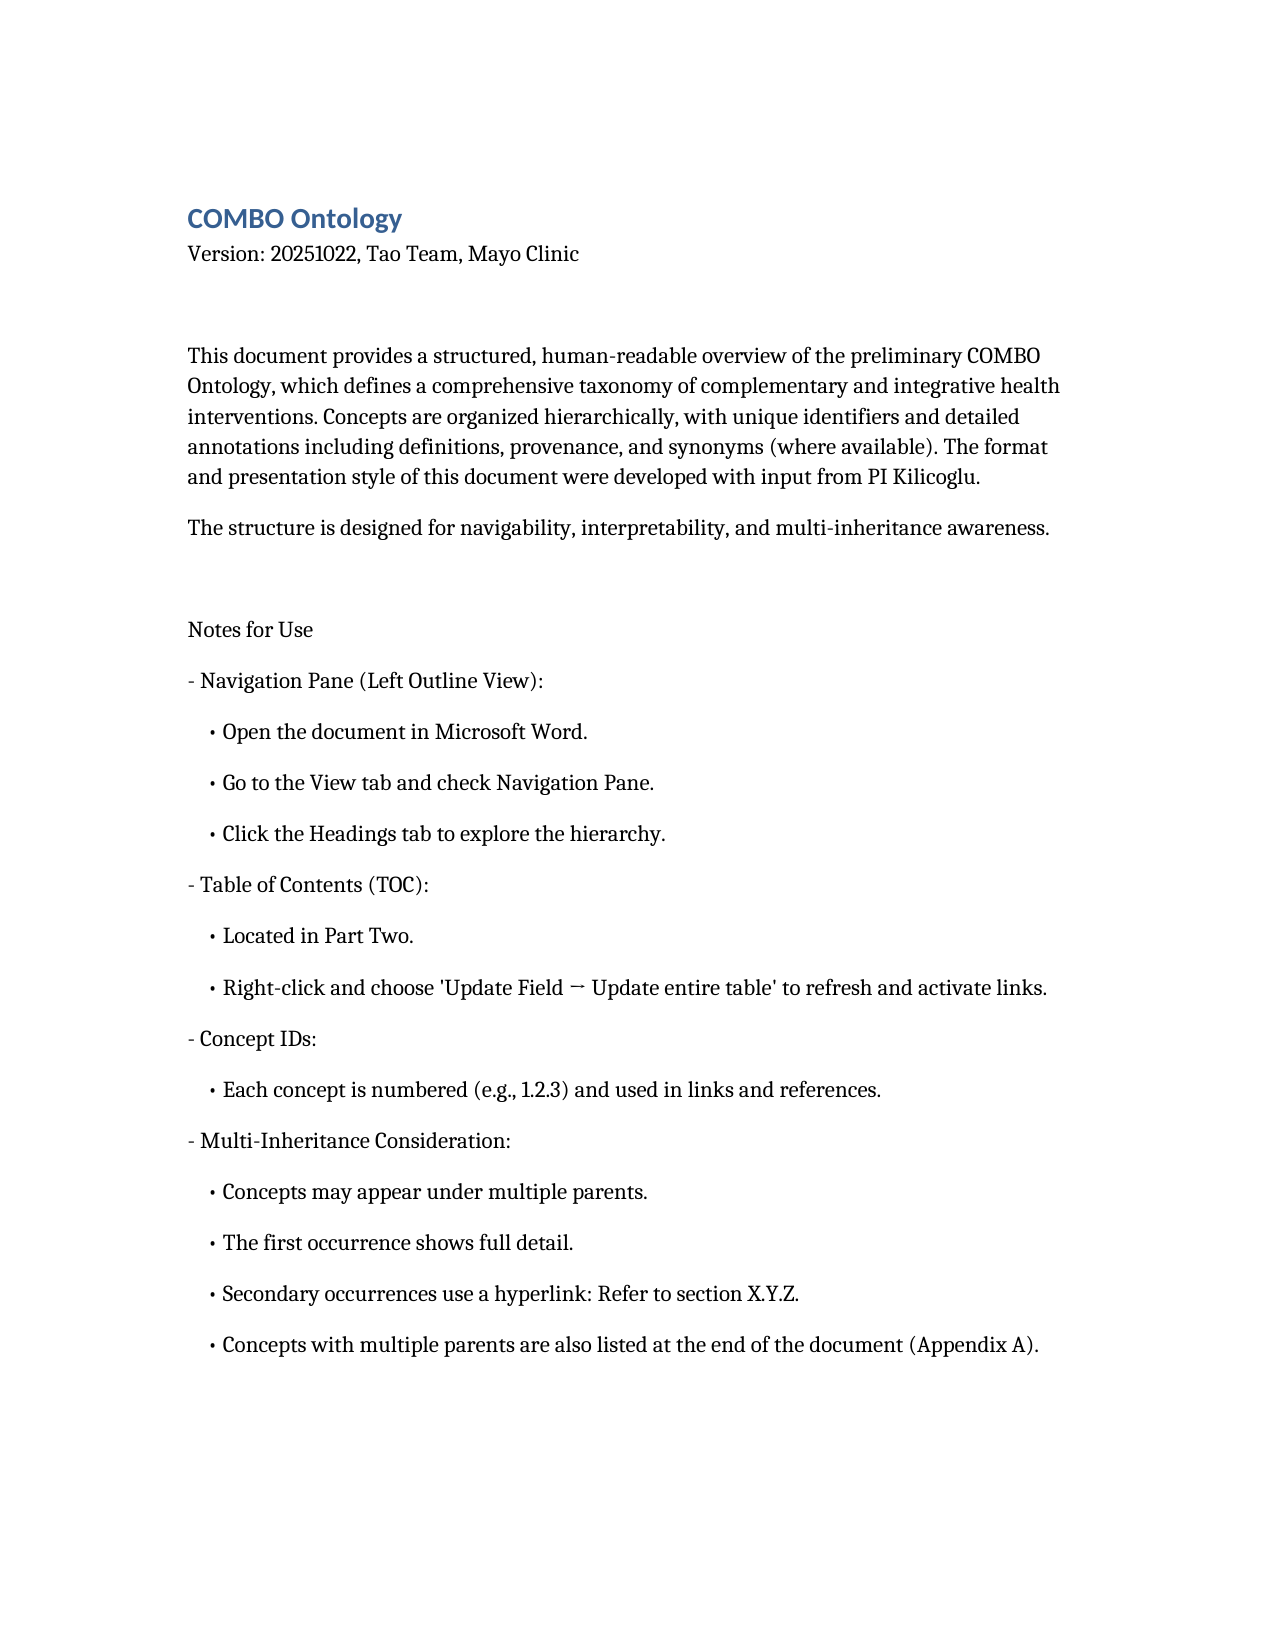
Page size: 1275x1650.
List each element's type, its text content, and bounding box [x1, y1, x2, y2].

subtitle COMBO Ontology [187, 200, 1087, 236]
text - Navigation Pane (Left Outline View): [187, 668, 1087, 694]
text • Open the document in Microsoft Word. [187, 719, 1087, 745]
text • Located in Part Two. [187, 923, 1087, 949]
text This document provides a structured, human-readable overview of the preliminary COMBO Ontology, which defines a comprehensive taxonomy of complementary and integrative health interventions. Concepts are organized hierarchically, with unique identifiers and detailed annotations including definitions, provenance, and synonyms (where available). The format and presentation style of this document were developed with input from PI Kilicoglu. [187, 343, 1087, 490]
text • The first occurrence shows full detail. [187, 1229, 1087, 1256]
text - Concept IDs: [187, 1025, 1087, 1052]
text Version: 20251022, Tao Team, Mayo Clinic [187, 241, 1087, 267]
text Notes for Use [187, 617, 1087, 643]
text - Multi-Inheritance Consideration: [187, 1127, 1087, 1154]
text The structure is designed for navigability, interpretability, and multi-inheritance awareness. [187, 515, 1087, 541]
text • Secondary occurrences use a hyperlink: Refer to section X.Y.Z. [187, 1281, 1087, 1307]
text • Concepts may appear under multiple parents. [187, 1178, 1087, 1205]
text • Click the Headings tab to explore the hierarchy. [187, 821, 1087, 847]
text • Right-click and choose 'Update Field → Update entire table' to refresh and activate links. [187, 974, 1087, 1001]
text • Each concept is numbered (e.g., 1.2.3) and used in links and references. [187, 1076, 1087, 1103]
text • Concepts with multiple parents are also listed at the end of the document (Appendix A). [187, 1332, 1087, 1358]
text • Go to the View tab and check Navigation Pane. [187, 770, 1087, 796]
text - Table of Contents (TOC): [187, 872, 1087, 898]
